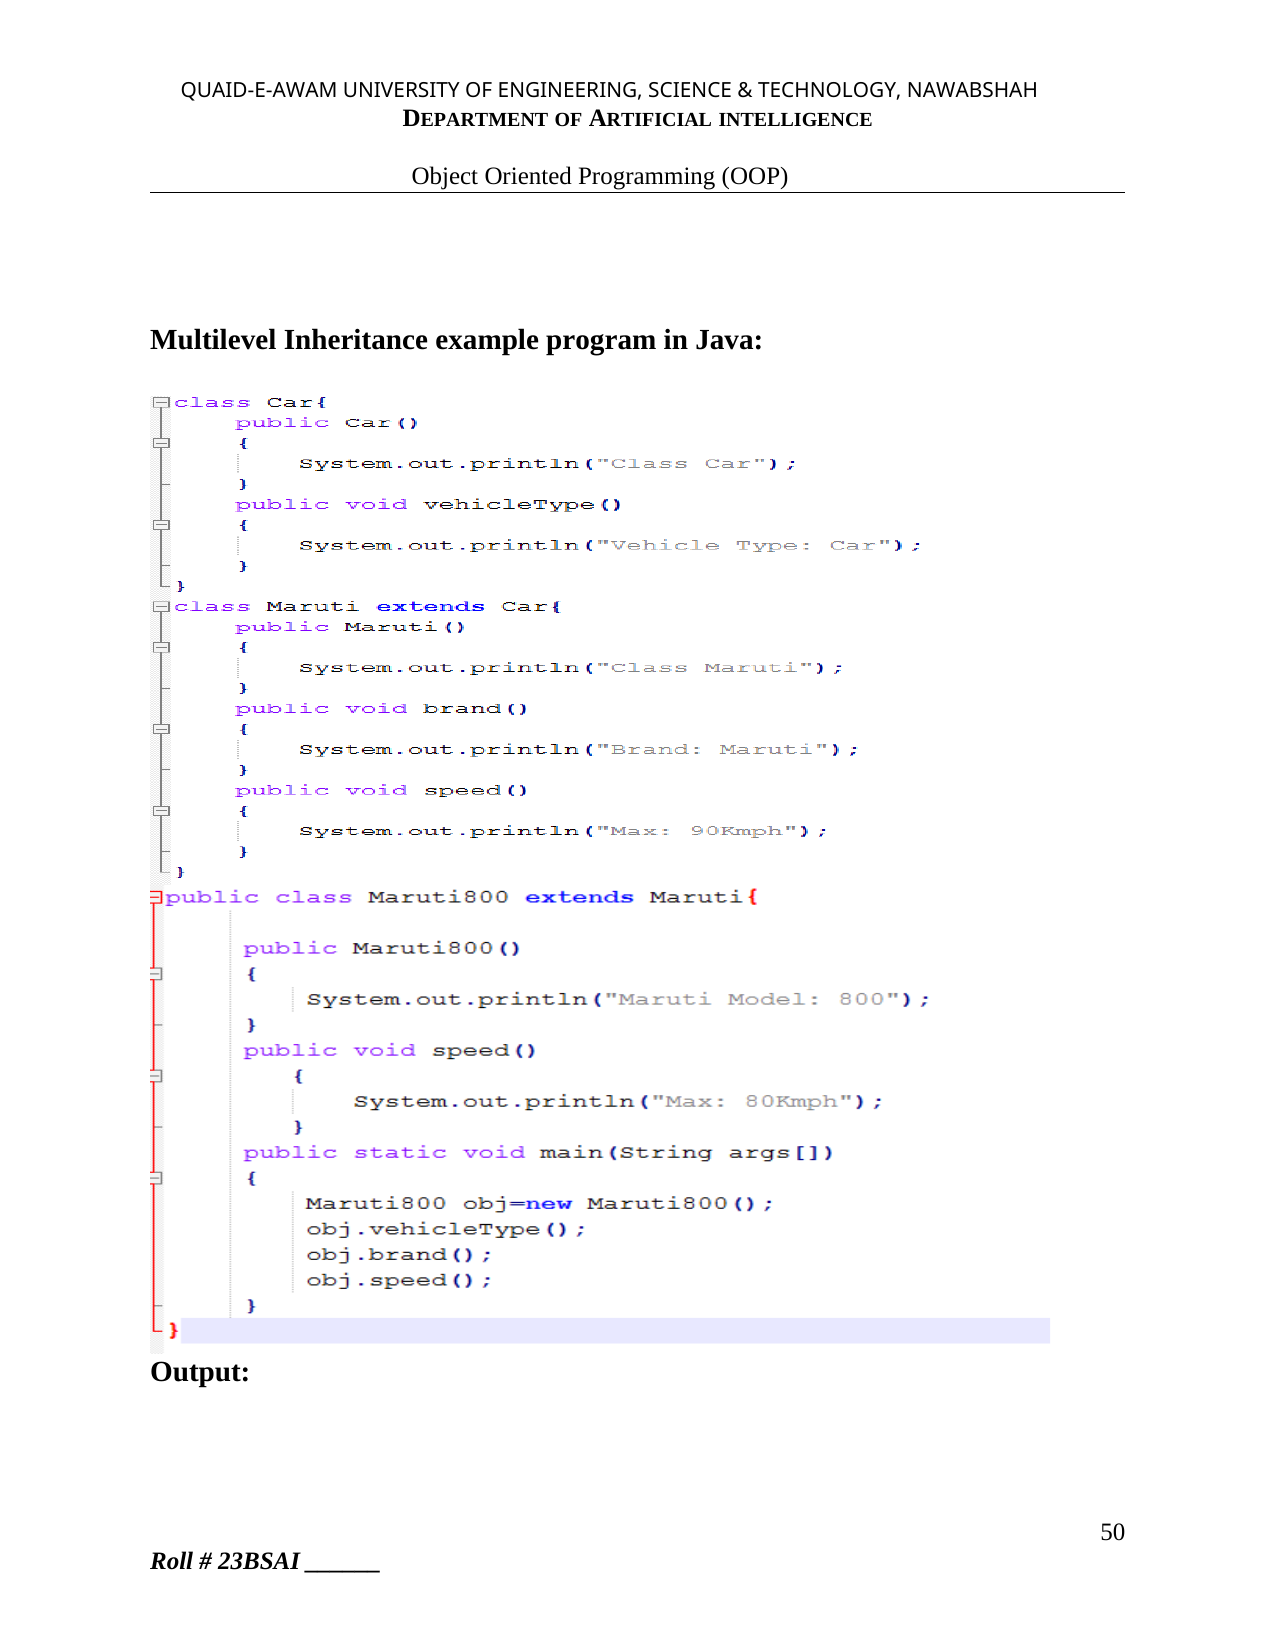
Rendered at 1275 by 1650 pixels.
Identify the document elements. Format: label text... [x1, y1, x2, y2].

text Output: [150, 1354, 1125, 1387]
picture [150, 396, 1074, 1354]
text Multilevel Inheritance example program in Java: [150, 315, 1125, 355]
